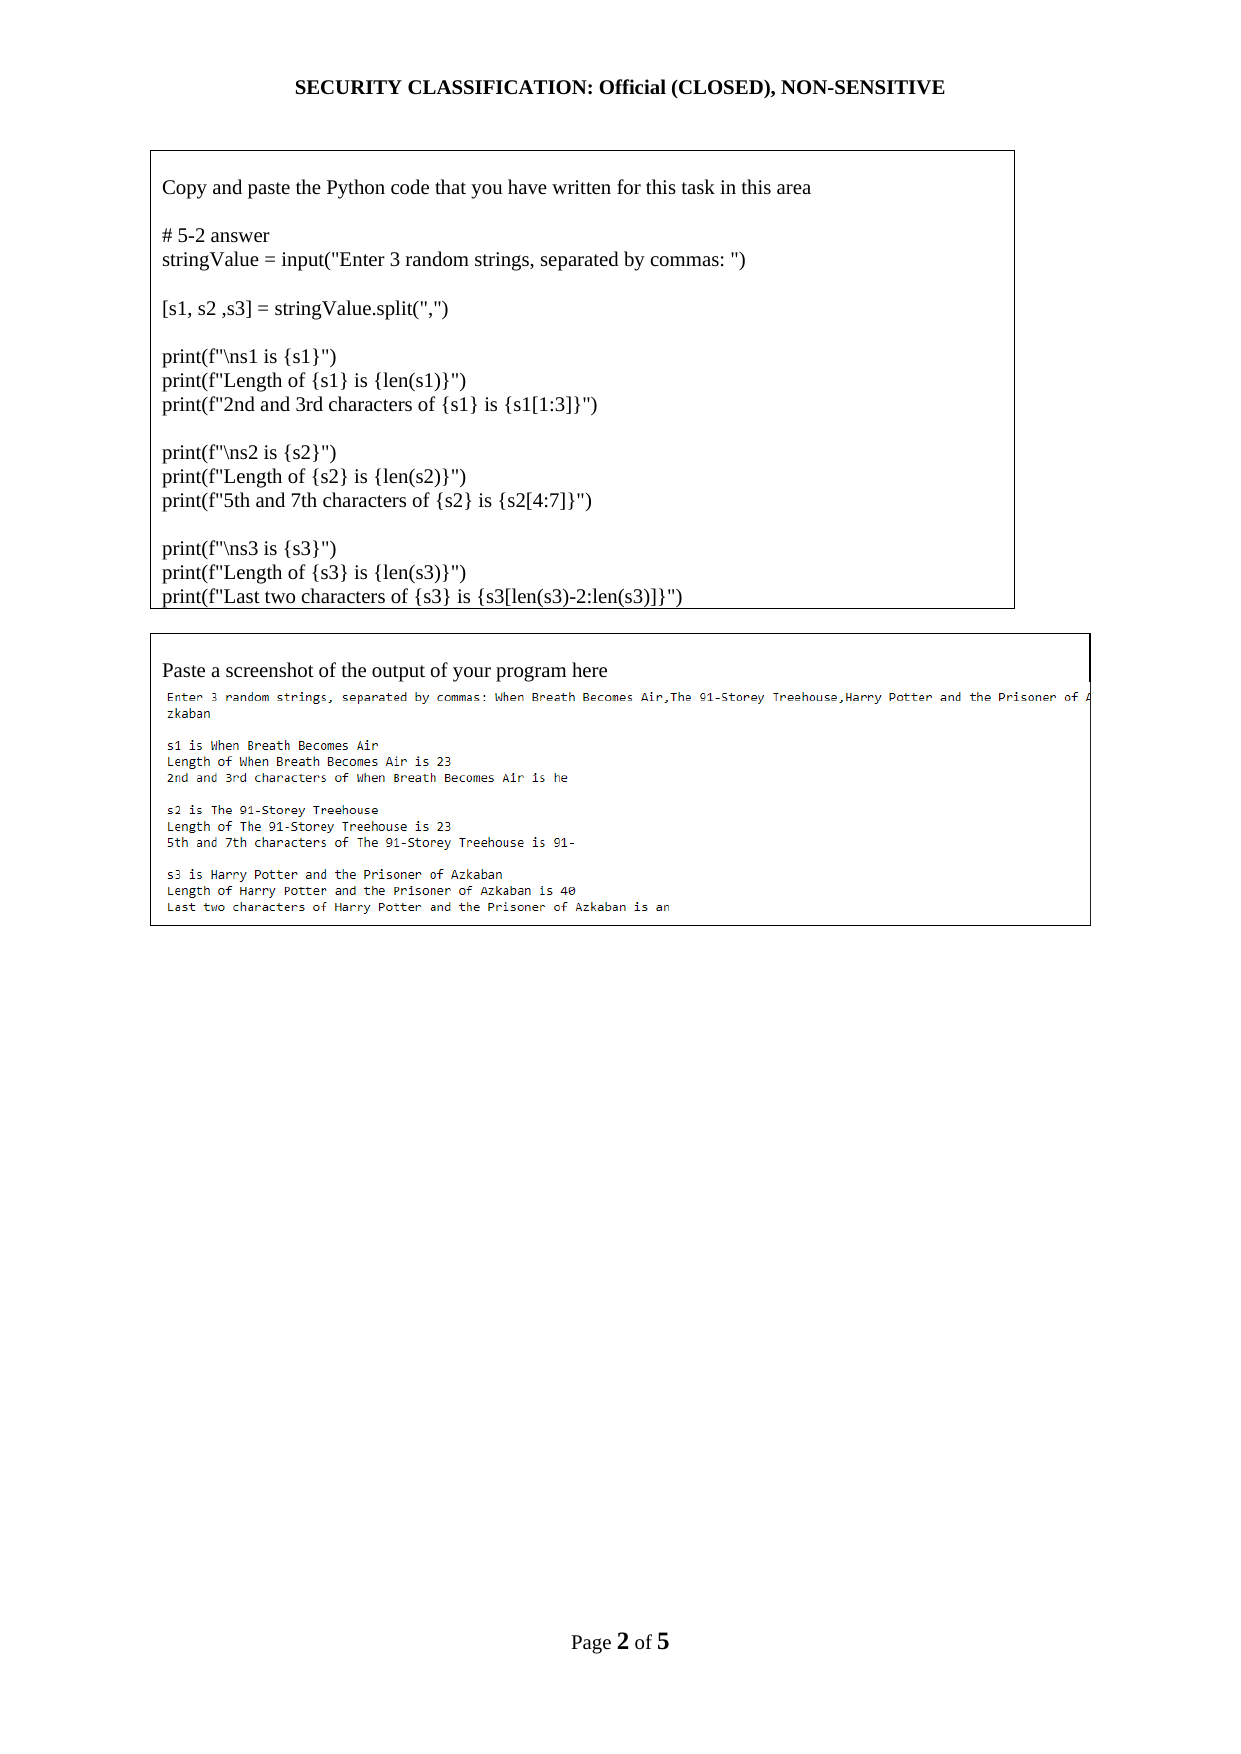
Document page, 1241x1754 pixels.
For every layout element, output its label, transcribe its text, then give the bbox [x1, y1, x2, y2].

table_header Copy and paste the Python code that you have written for this task in this area # 5-2 answer stringValue = input("Enter 3 random strings, separated by commas: ") [s1, s2 ,s3] = stringValue.split(",") print(f"\ns1 is {s1}") print(f"Length of {s1} is {len(s1)}") print(f"2nd and 3rd characters of {s1} is {s1[1:3]}") print(f"\ns2 is {s2}") print(f"Length of {s2} is {len(s2)}") print(f"5th and 7th characters of {s2} is {s2[4:7]}") print(f"\ns3 is {s3}") print(f"Length of {s3} is {len(s3)}") print(f"Last two characters of {s3} is {s3[len(s3)-2:len(s3)]}") [151, 151, 1014, 608]
table_header Paste a screenshot of the output of your program here [151, 634, 1089, 925]
picture [161, 682, 1091, 925]
